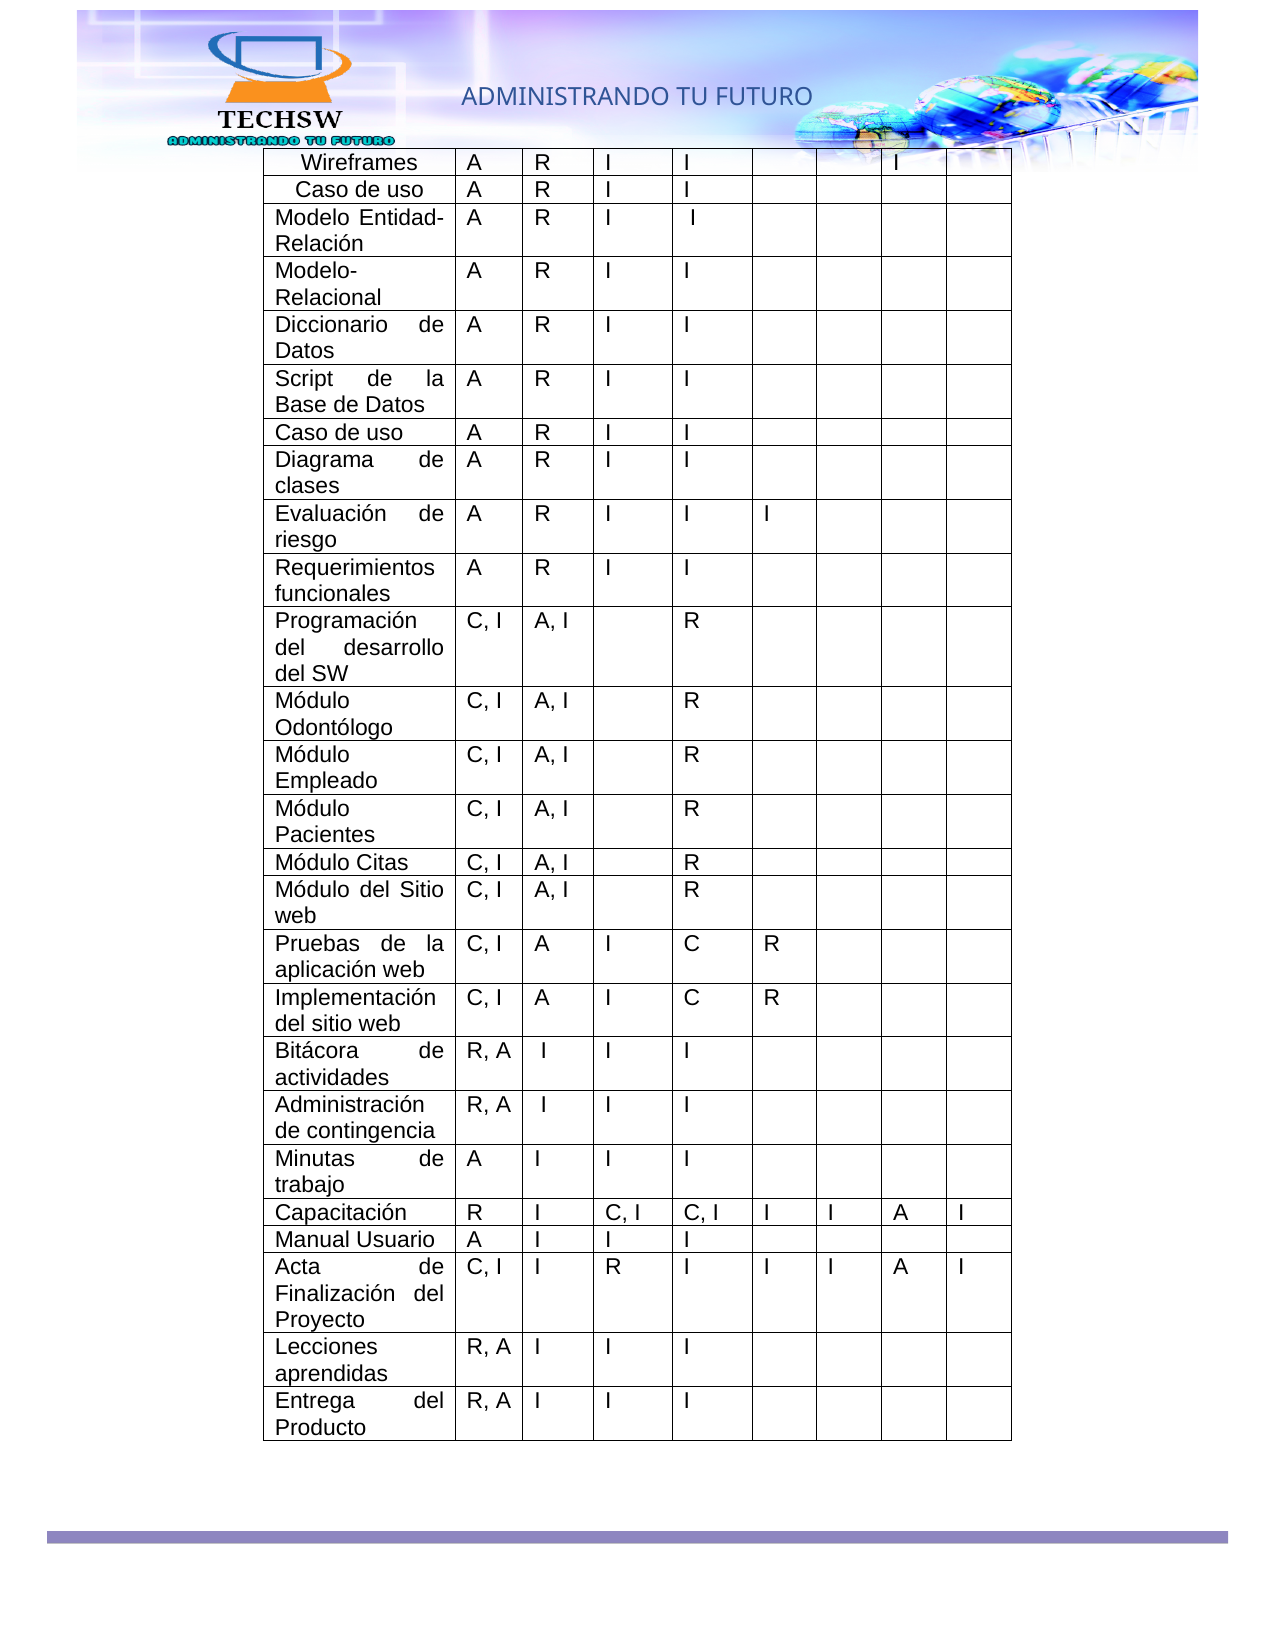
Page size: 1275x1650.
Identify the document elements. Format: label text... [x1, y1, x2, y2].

table_cell I [594, 204, 672, 256]
table_cell Script de la Base de Datos [264, 365, 455, 417]
table_cell [882, 1226, 946, 1252]
table_cell I [673, 1145, 752, 1197]
table_cell I [673, 204, 752, 256]
table_cell A [456, 1145, 522, 1197]
table_cell [817, 311, 881, 364]
table_cell I [594, 176, 672, 202]
table_cell Módulo Empleado [264, 741, 455, 794]
table_cell [817, 176, 881, 202]
table_cell [882, 930, 946, 982]
table_cell [817, 1145, 881, 1197]
table_cell I [673, 554, 752, 606]
table_cell I [594, 1333, 672, 1386]
table_cell I [673, 176, 752, 202]
table_cell I [523, 1199, 593, 1225]
table_cell A [882, 1253, 946, 1332]
table_cell R [673, 607, 752, 686]
table_cell A [456, 204, 522, 256]
table_cell [817, 849, 881, 875]
table_cell [753, 849, 816, 875]
table_cell [882, 1387, 946, 1440]
table_cell R [673, 876, 752, 929]
table_cell [947, 1387, 1011, 1440]
table_cell R [753, 930, 816, 982]
table_cell [753, 1145, 816, 1197]
table_cell [753, 419, 816, 445]
table_cell C, I [456, 795, 522, 847]
table_cell A [523, 930, 593, 982]
table_cell R [753, 984, 816, 1036]
table_cell I [673, 419, 752, 445]
table_cell [753, 1091, 816, 1144]
table_cell Bitácora de actividades [264, 1037, 455, 1090]
table_cell Lecciones aprendidas [264, 1333, 455, 1386]
table_cell A [456, 446, 522, 499]
table_cell R, A [456, 1037, 522, 1090]
table_cell [594, 795, 672, 847]
table_cell R [673, 795, 752, 847]
table_cell Modelo-Relacional [264, 257, 455, 310]
table_cell Wireframes [264, 149, 455, 175]
table_cell [882, 741, 946, 794]
table_cell I [673, 1387, 752, 1440]
table_cell R [673, 687, 752, 740]
table_cell [947, 1226, 1011, 1252]
table_cell [882, 1091, 946, 1144]
table_cell [817, 1091, 881, 1144]
table_cell [817, 687, 881, 740]
table_cell [947, 500, 1011, 552]
table_cell I [673, 1253, 752, 1332]
table_cell [882, 365, 946, 417]
table_cell Programación del desarrollo del SW [264, 607, 455, 686]
table_cell I [594, 446, 672, 499]
table_cell [882, 500, 946, 552]
table_cell A, I [523, 876, 593, 929]
table_cell [947, 311, 1011, 364]
table_cell [817, 930, 881, 982]
table_cell [947, 795, 1011, 847]
table_cell C, I [456, 849, 522, 875]
table_cell [817, 149, 881, 175]
table_cell I [523, 1037, 593, 1090]
table_cell [882, 607, 946, 686]
table_cell [882, 687, 946, 740]
table_cell [947, 554, 1011, 606]
table_cell [882, 849, 946, 875]
table_cell A, I [523, 687, 593, 740]
table_cell A [456, 1226, 522, 1252]
table_cell [753, 176, 816, 202]
table_cell Pruebas de la aplicación web [264, 930, 455, 982]
table_cell [753, 741, 816, 794]
table_cell I [673, 1333, 752, 1386]
table_cell C [673, 984, 752, 1036]
table_cell [947, 176, 1011, 202]
table_cell [882, 795, 946, 847]
table_cell R [523, 419, 593, 445]
table_cell [817, 554, 881, 606]
table_cell [753, 1387, 816, 1440]
table_cell Entrega del Producto [264, 1387, 455, 1440]
table_cell [817, 419, 881, 445]
table_cell Manual Usuario [264, 1226, 455, 1252]
table_cell [594, 849, 672, 875]
table_cell A [456, 176, 522, 202]
table_cell C [673, 930, 752, 982]
picture [76, 10, 1199, 172]
table_cell C, I [456, 741, 522, 794]
table_cell C, I [456, 1253, 522, 1332]
table_cell Evaluación de riesgo [264, 500, 455, 552]
table_cell [947, 257, 1011, 310]
table_cell [947, 1333, 1011, 1386]
table_cell I [594, 1387, 672, 1440]
table_cell [947, 930, 1011, 982]
table_cell [594, 741, 672, 794]
table_cell Módulo Pacientes [264, 795, 455, 847]
table_cell A [456, 365, 522, 417]
table_cell I [594, 419, 672, 445]
table_cell I [882, 149, 946, 175]
table_cell R [523, 365, 593, 417]
table_cell [947, 1037, 1011, 1090]
table_cell Diccionario de Datos [264, 311, 455, 364]
table_cell [817, 607, 881, 686]
table_cell [753, 204, 816, 256]
table_cell I [673, 500, 752, 552]
table_cell [817, 795, 881, 847]
table_cell R, A [456, 1333, 522, 1386]
table_cell [882, 204, 946, 256]
table_cell R [523, 149, 593, 175]
table_cell A [523, 984, 593, 1036]
table_cell R [523, 446, 593, 499]
table_cell Caso de uso [264, 176, 455, 202]
table_cell A [456, 500, 522, 552]
table_cell I [594, 1226, 672, 1252]
table_cell Minutas de trabajo [264, 1145, 455, 1197]
table_cell [817, 984, 881, 1036]
table_cell [594, 876, 672, 929]
table_cell A [456, 149, 522, 175]
table_cell [882, 176, 946, 202]
table_cell [817, 876, 881, 929]
table_cell I [673, 446, 752, 499]
table_cell [947, 149, 1011, 175]
table_cell Modelo Entidad-Relación [264, 204, 455, 256]
table_cell R [594, 1253, 672, 1332]
table_cell [882, 446, 946, 499]
table_cell I [817, 1199, 881, 1225]
table_cell [947, 204, 1011, 256]
table_cell R [523, 554, 593, 606]
table_cell I [523, 1253, 593, 1332]
table_cell [947, 446, 1011, 499]
table_cell [817, 1037, 881, 1090]
table_cell R, A [456, 1387, 522, 1440]
table_cell I [594, 311, 672, 364]
table_cell C, I [456, 930, 522, 982]
table_cell R [523, 176, 593, 202]
table_cell [882, 876, 946, 929]
table_cell [947, 419, 1011, 445]
table_cell [882, 1333, 946, 1386]
table_cell [882, 419, 946, 445]
table_cell R [523, 500, 593, 552]
table_cell A, I [523, 607, 593, 686]
table_cell I [594, 365, 672, 417]
table_cell I [594, 257, 672, 310]
table_cell [753, 257, 816, 310]
table_cell I [594, 1091, 672, 1144]
table_cell Implementación del sitio web [264, 984, 455, 1036]
table_cell A [456, 311, 522, 364]
table_cell [594, 687, 672, 740]
table_cell [817, 204, 881, 256]
table_cell [882, 984, 946, 1036]
table_cell R [523, 257, 593, 310]
table_cell I [523, 1387, 593, 1440]
table_cell I [753, 1253, 816, 1332]
table_cell I [947, 1253, 1011, 1332]
table_cell [882, 257, 946, 310]
table_cell A [456, 419, 522, 445]
table_cell [753, 365, 816, 417]
table_cell A, I [523, 849, 593, 875]
table_cell Capacitación [264, 1199, 455, 1225]
table_cell I [594, 149, 672, 175]
table_cell I [817, 1253, 881, 1332]
table_cell A [456, 257, 522, 310]
table_cell [753, 446, 816, 499]
table_cell [817, 1333, 881, 1386]
table_cell [947, 984, 1011, 1036]
table_cell [947, 1145, 1011, 1197]
table_cell [594, 607, 672, 686]
picture [47, 1531, 1229, 1545]
table_cell [817, 1226, 881, 1252]
table_cell I [523, 1145, 593, 1197]
table_cell [817, 365, 881, 417]
table_cell C, I [456, 984, 522, 1036]
table_cell R [673, 849, 752, 875]
table_cell Módulo Odontólogo [264, 687, 455, 740]
table_cell I [523, 1333, 593, 1386]
table_cell [753, 1037, 816, 1090]
table_cell A, I [523, 795, 593, 847]
table_cell I [594, 554, 672, 606]
table_cell I [673, 1037, 752, 1090]
table_cell [882, 311, 946, 364]
table_cell A [456, 554, 522, 606]
table_cell [753, 311, 816, 364]
table_cell I [673, 149, 752, 175]
table_cell C, I [594, 1199, 672, 1225]
table_cell [817, 1387, 881, 1440]
table_cell I [594, 500, 672, 552]
table_cell [882, 1037, 946, 1090]
table_cell [817, 257, 881, 310]
table_cell C, I [456, 607, 522, 686]
table_cell R [456, 1199, 522, 1225]
table_cell R, A [456, 1091, 522, 1144]
table_cell [817, 741, 881, 794]
table_cell I [673, 1226, 752, 1252]
table_cell [947, 365, 1011, 417]
table_cell Módulo del Sitio web [264, 876, 455, 929]
table_cell I [594, 1037, 672, 1090]
table_cell [753, 1333, 816, 1386]
table_cell Acta de Finalización del Proyecto [264, 1253, 455, 1332]
table_cell Módulo Citas [264, 849, 455, 875]
table_cell Caso de uso [264, 419, 455, 445]
table_cell Requerimientos funcionales [264, 554, 455, 606]
table_cell [947, 607, 1011, 686]
table_cell I [753, 500, 816, 552]
table_cell R [523, 204, 593, 256]
table_cell I [947, 1199, 1011, 1225]
table_cell Diagrama de clases [264, 446, 455, 499]
table_cell [947, 687, 1011, 740]
table_cell I [594, 984, 672, 1036]
table_cell I [523, 1226, 593, 1252]
table_cell [753, 554, 816, 606]
table_cell [947, 876, 1011, 929]
table_cell [753, 795, 816, 847]
table_cell [753, 607, 816, 686]
table_cell [753, 876, 816, 929]
table_cell [753, 1226, 816, 1252]
table_cell C, I [456, 876, 522, 929]
table_cell I [673, 257, 752, 310]
table_cell [817, 500, 881, 552]
table_cell Administración de contingencia [264, 1091, 455, 1144]
table_cell I [523, 1091, 593, 1144]
table_cell I [673, 1091, 752, 1144]
table_cell [882, 1145, 946, 1197]
table_cell R [673, 741, 752, 794]
table_cell C, I [456, 687, 522, 740]
table_cell [817, 446, 881, 499]
table_cell [947, 741, 1011, 794]
table_cell I [753, 1199, 816, 1225]
table_cell [882, 554, 946, 606]
table_cell A [882, 1199, 946, 1225]
table_cell [753, 687, 816, 740]
table_cell A, I [523, 741, 593, 794]
table_cell [947, 849, 1011, 875]
table_cell I [673, 311, 752, 364]
table_cell [947, 1091, 1011, 1144]
table_cell [753, 149, 816, 175]
table_cell I [594, 930, 672, 982]
table_cell I [673, 365, 752, 417]
table_cell C, I [673, 1199, 752, 1225]
table_cell R [523, 311, 593, 364]
table_cell I [594, 1145, 672, 1197]
